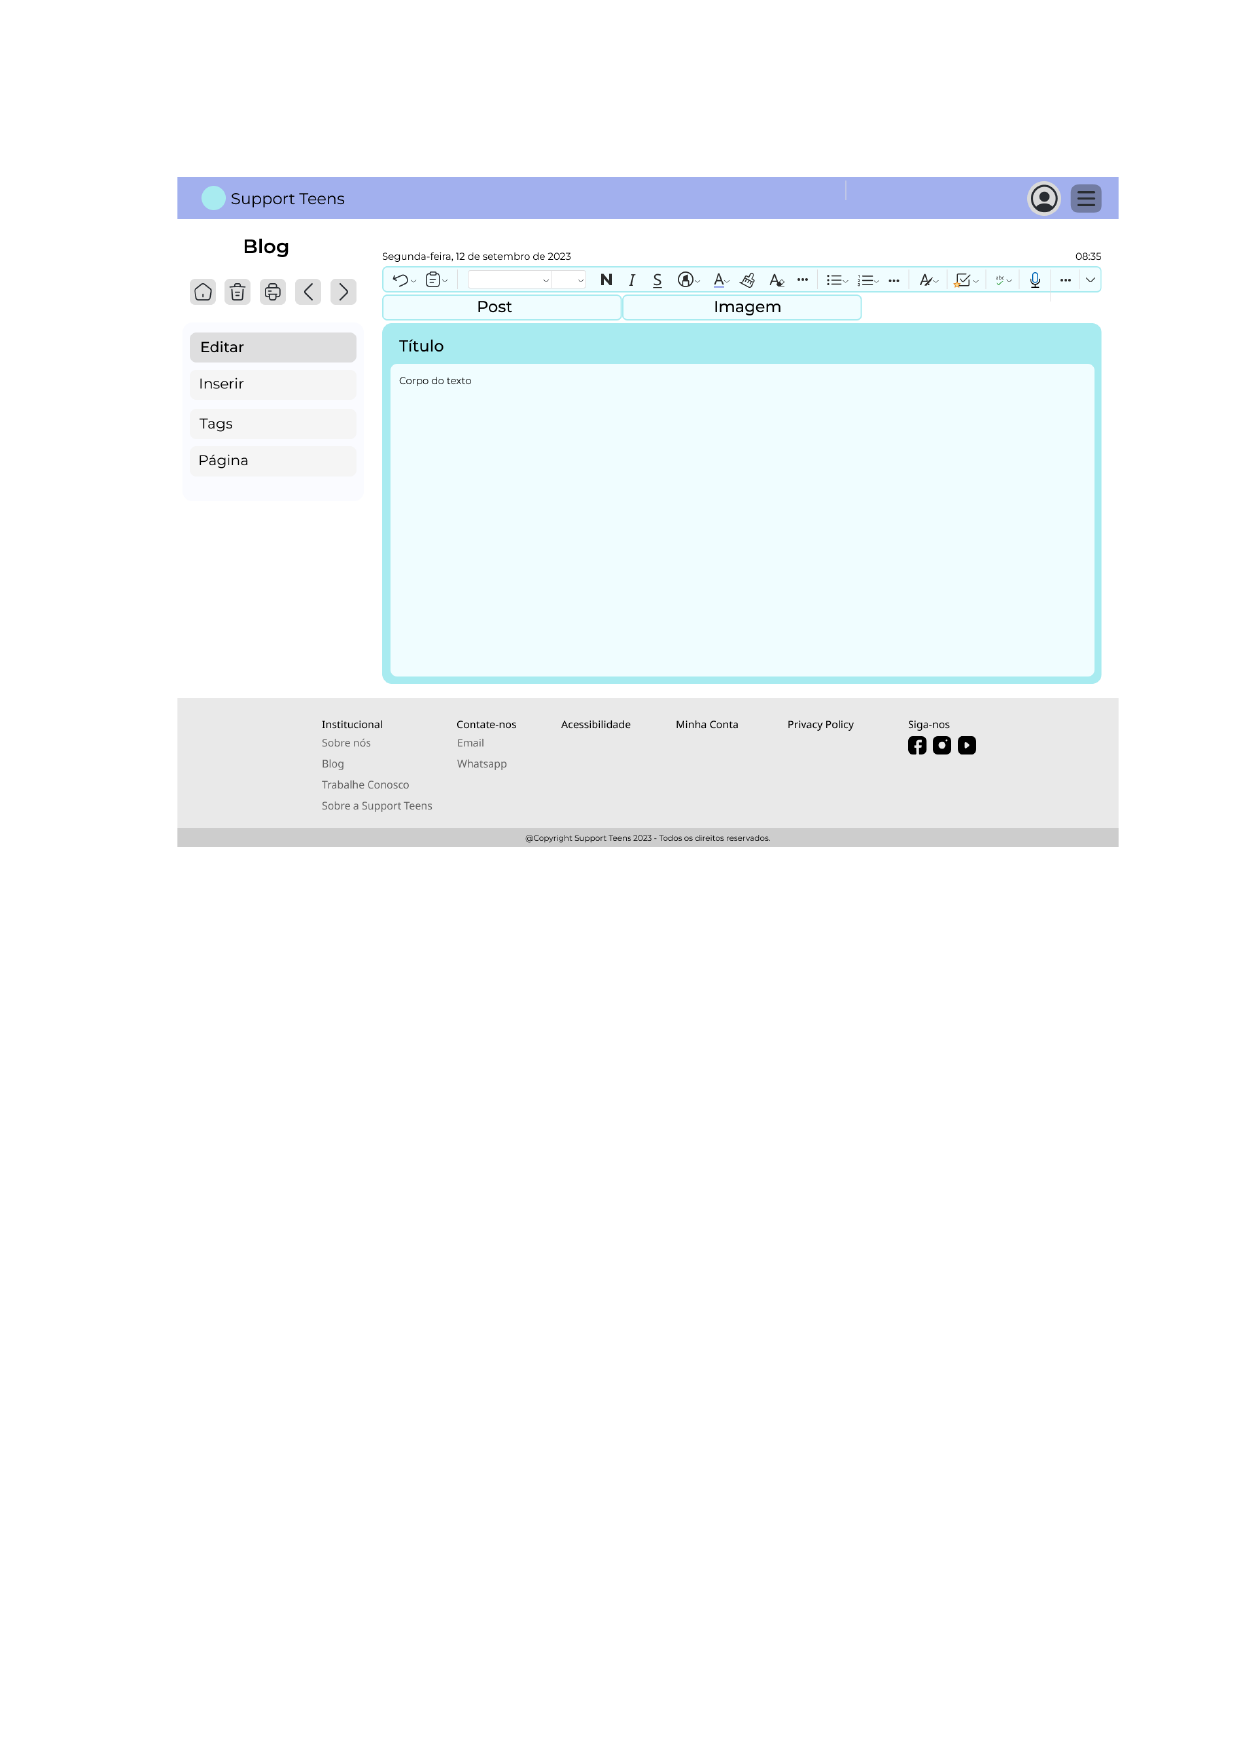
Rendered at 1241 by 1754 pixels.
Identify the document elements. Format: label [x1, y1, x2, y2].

picture [177, 177, 1119, 847]
